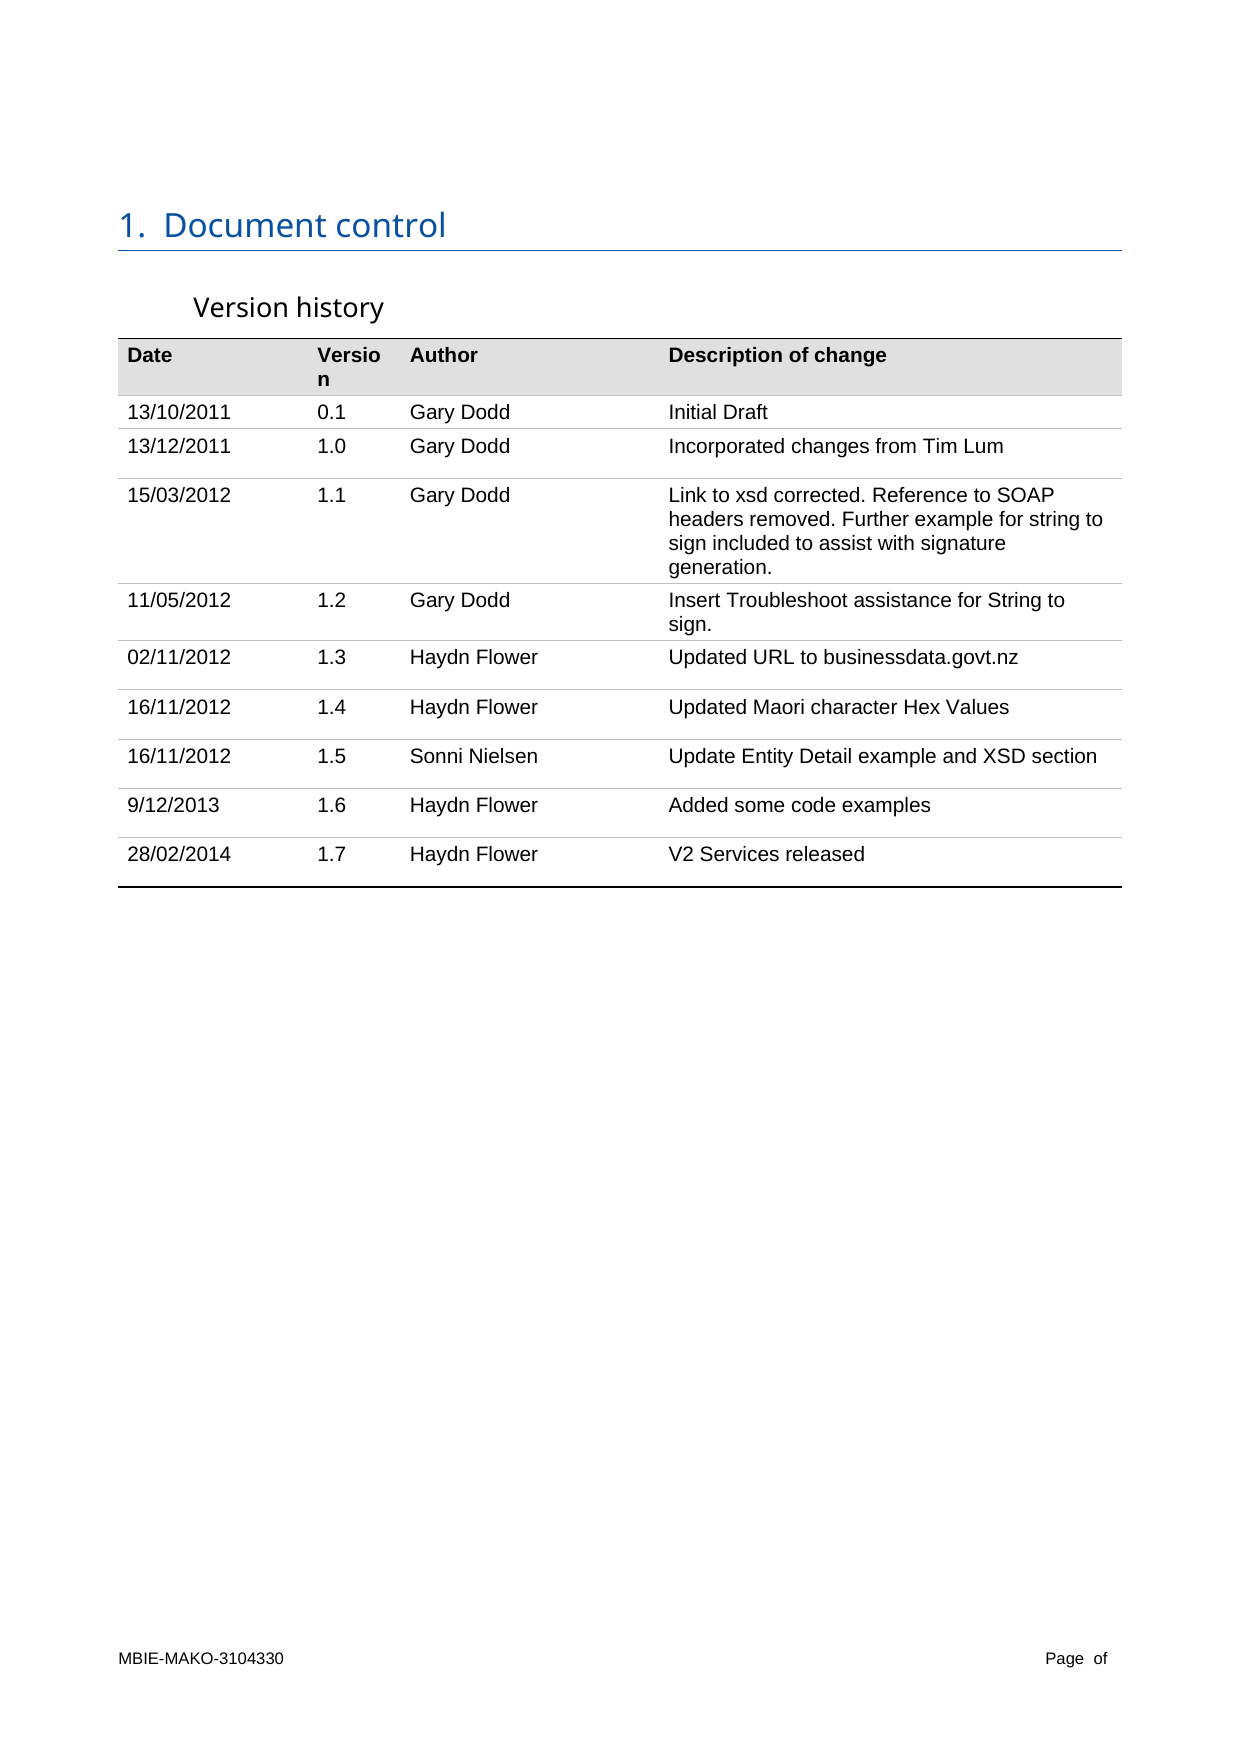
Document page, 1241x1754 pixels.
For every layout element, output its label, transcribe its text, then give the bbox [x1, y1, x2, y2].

table_cell 1.2 [308, 584, 401, 640]
table_cell 1.4 [308, 690, 401, 738]
table_cell Haydn Flower [401, 641, 659, 689]
table_cell 0.1 [308, 396, 401, 428]
table_cell 28/02/2014 [118, 838, 308, 886]
table_cell Updated Maori character Hex Values [659, 690, 1122, 738]
table_cell 1.1 [308, 479, 401, 583]
table_cell Sonni Nielsen [401, 740, 659, 788]
table_cell Link to xsd corrected. Reference to SOAP headers removed. Further example for string to sign included to assist with signature generation. [659, 479, 1122, 583]
table_cell Gary Dodd [401, 429, 659, 477]
table_header Author [401, 339, 659, 395]
table_cell Gary Dodd [401, 584, 659, 640]
table_cell 02/11/2012 [118, 641, 308, 689]
table_cell Initial Draft [659, 396, 1122, 428]
table_cell 16/11/2012 [118, 740, 308, 788]
table_cell 13/12/2011 [118, 429, 308, 477]
table_cell 11/05/2012 [118, 584, 308, 640]
table_cell Haydn Flower [401, 690, 659, 738]
subtitle Version history [118, 288, 1122, 325]
table_header Date [118, 339, 308, 395]
table_cell Update Entity Detail example and XSD section [659, 740, 1122, 788]
table_header Version [308, 339, 401, 395]
table_header Description of change [659, 339, 1122, 395]
table_cell Gary Dodd [401, 396, 659, 428]
table_cell 1.5 [308, 740, 401, 788]
table_cell 16/11/2012 [118, 690, 308, 738]
table_cell Updated URL to businessdata.govt.nz [659, 641, 1122, 689]
table_cell V2 Services released [659, 838, 1122, 886]
table_cell 1.0 [308, 429, 401, 477]
table_cell 15/03/2012 [118, 479, 308, 583]
table_cell Insert Troubleshoot assistance for String to sign. [659, 584, 1122, 640]
table_cell 1.6 [308, 789, 401, 837]
table_cell 13/10/2011 [118, 396, 308, 428]
table_cell 9/12/2013 [118, 789, 308, 837]
table_cell Gary Dodd [401, 479, 659, 583]
table_cell 1.3 [308, 641, 401, 689]
subtitle Document control [118, 202, 1122, 250]
table_cell Haydn Flower [401, 789, 659, 837]
table_cell 1.7 [308, 838, 401, 886]
table_cell Incorporated changes from Tim Lum [659, 429, 1122, 477]
table_cell Added some code examples [659, 789, 1122, 837]
table_cell Haydn Flower [401, 838, 659, 886]
